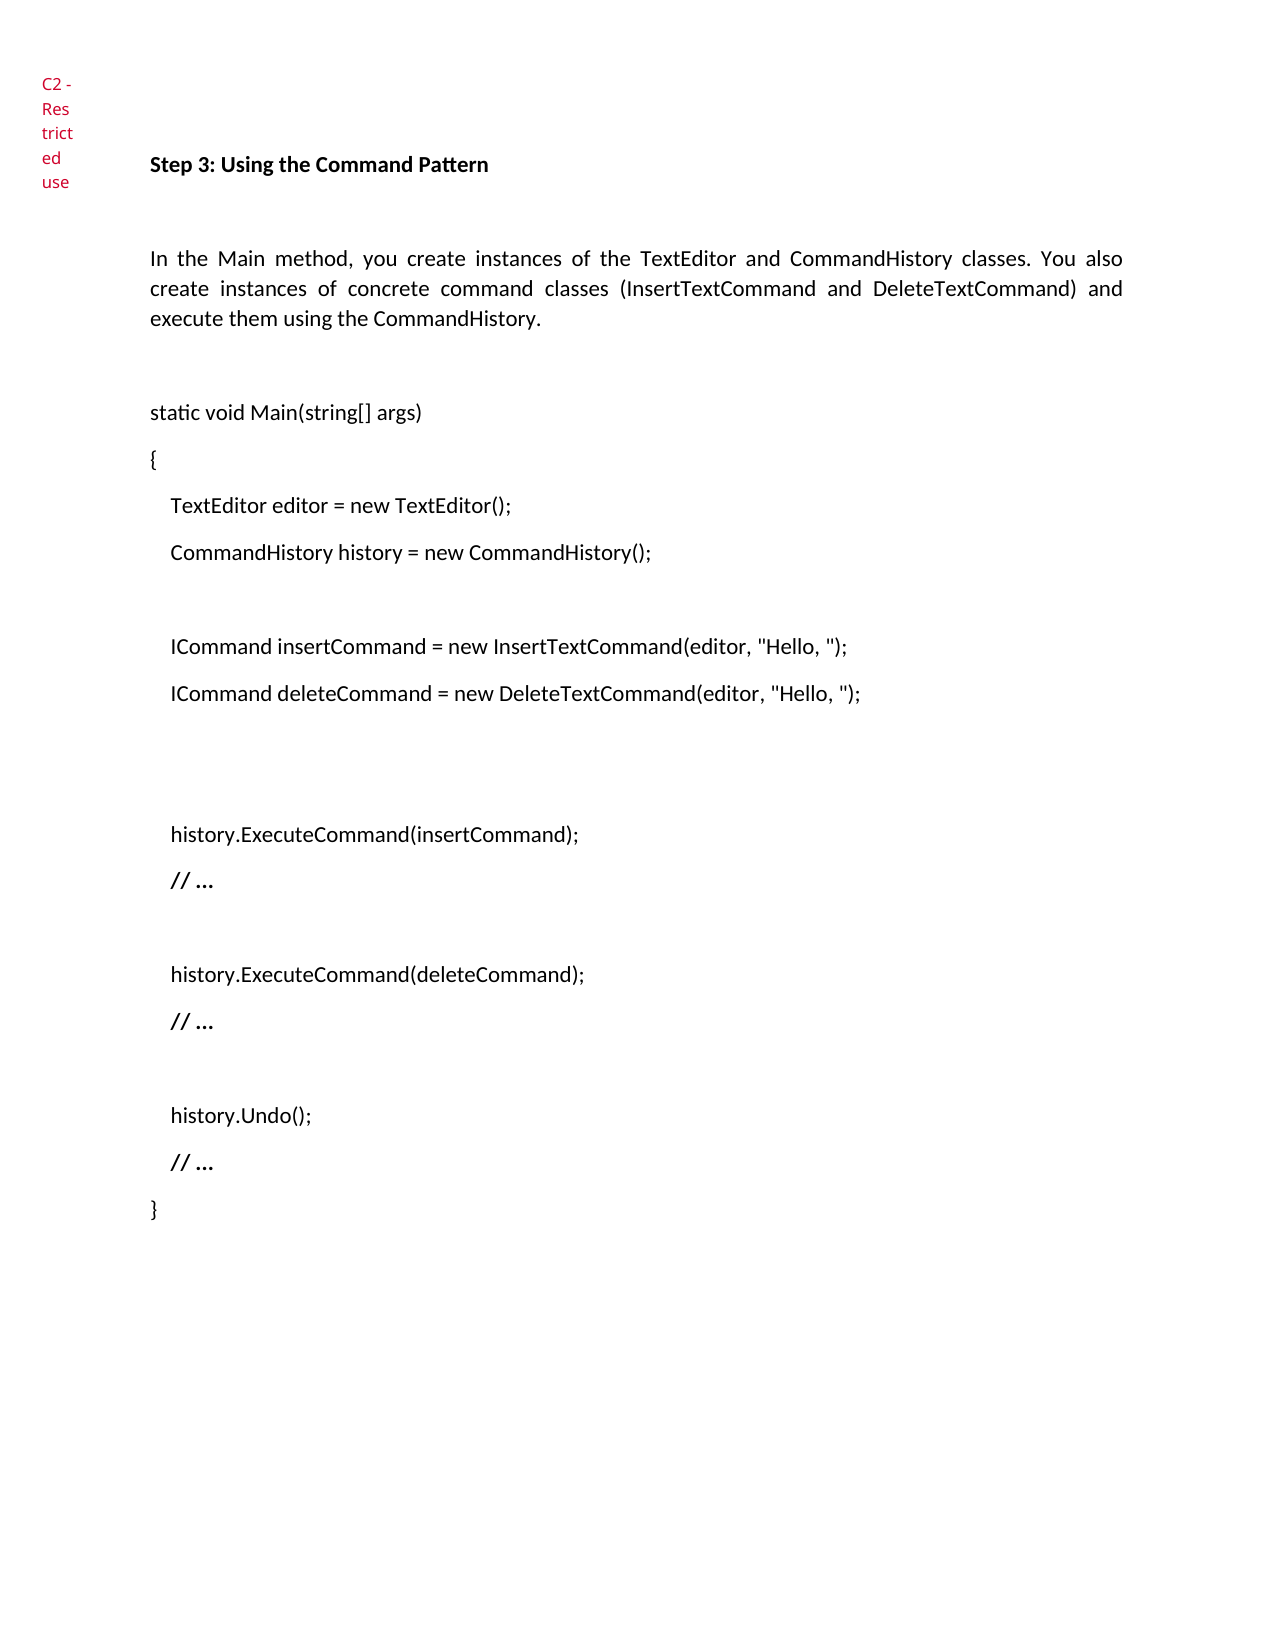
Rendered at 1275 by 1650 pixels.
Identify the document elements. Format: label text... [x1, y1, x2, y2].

text static void Main(string[] args) [150, 398, 1125, 426]
text // ... [150, 1148, 1125, 1176]
text ICommand insertCommand = new InsertTextCommand(editor, "Hello, "); [150, 632, 1125, 660]
text CommandHistory history = new CommandHistory(); [150, 538, 1125, 567]
text // ... [150, 1007, 1125, 1035]
text In the Main method, you create instances of the TextEditor and CommandHistory classes. You also create instances of concrete command classes (InsertTextCommand and DeleteTextCommand) and execute them using the CommandHistory. [150, 244, 1125, 332]
text history.Undo(); [150, 1101, 1125, 1129]
text history.ExecuteCommand(insertCommand); [150, 820, 1125, 848]
text ICommand deleteCommand = new DeleteTextCommand(editor, "Hello, "); [150, 679, 1125, 707]
text } [150, 1195, 1125, 1223]
text Step 3: Using the Command Pattern [150, 150, 1125, 178]
text // ... [150, 867, 1125, 895]
text { [150, 445, 1125, 473]
text TextEditor editor = new TextEditor(); [150, 492, 1125, 520]
text history.ExecuteCommand(deleteCommand); [150, 960, 1125, 988]
